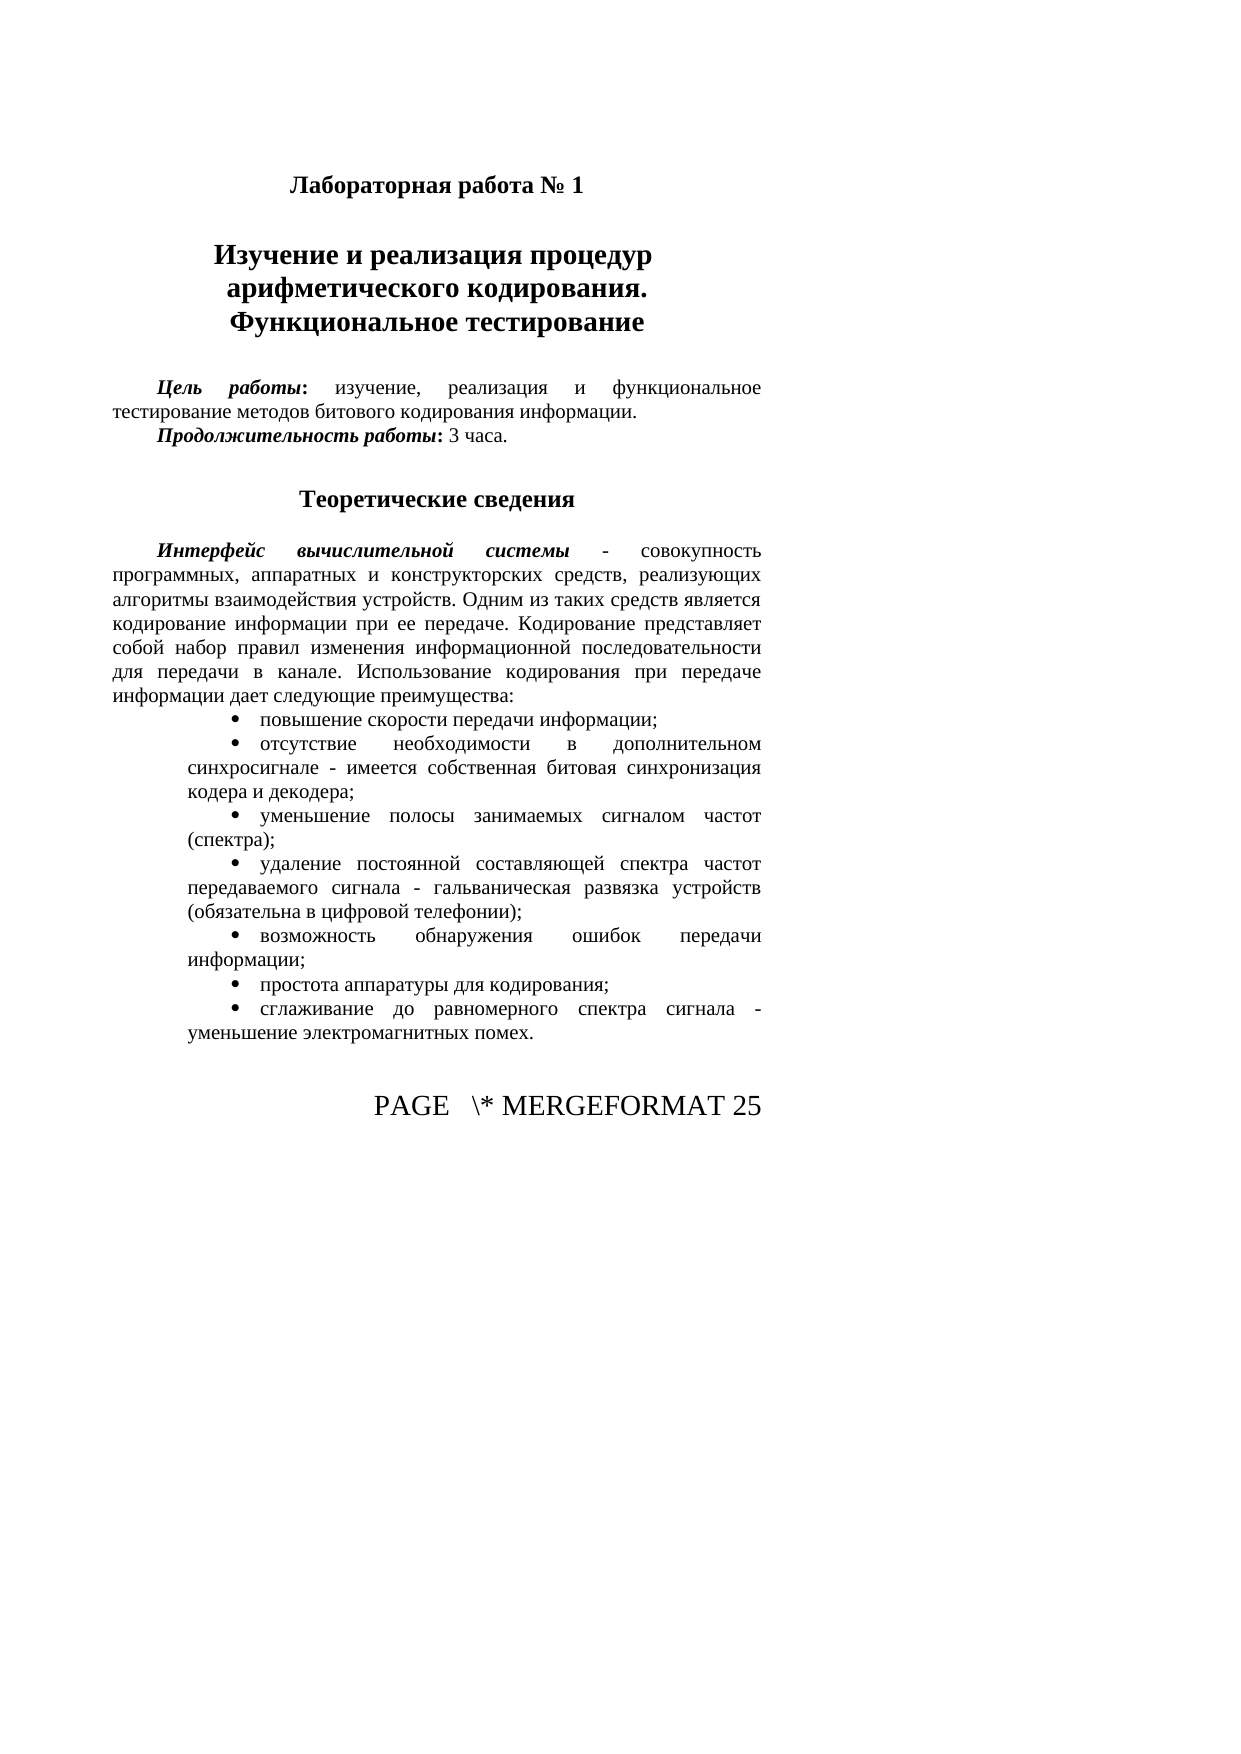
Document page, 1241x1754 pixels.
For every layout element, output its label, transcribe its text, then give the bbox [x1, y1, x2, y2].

subtitle Теоретические сведения [112, 484, 762, 513]
text Цель работы: изучение, реализация и функциональное тестирование методов битового кодирования информации. [112, 375, 762, 423]
text Продолжительность работы: 3 часа. [112, 423, 762, 447]
list отсутствие необходимости в дополнительном синхросигнале - имеется собственная битовая синхронизация кодера и декодера; [187, 731, 762, 803]
list возможность обнаружения ошибок передачи информации; [187, 923, 762, 971]
list удаление постоянной составляющей спектра частот передаваемого сигнала - гальваническая развязка устройств (обязательна в цифровой телефонии); [187, 851, 762, 923]
subtitle Изучение и реализация процедур арифметического кодирования. Функциональное тестирование [112, 237, 762, 337]
subtitle Лабораторная работа № 1 [112, 171, 762, 199]
list сглаживание до равномерного спектра сигнала - уменьшение электромагнитных помех. [187, 996, 762, 1044]
list простота аппаратуры для кодирования; [187, 971, 762, 996]
text Интерфейс вычислительной системы - совокупность программных, аппаратных и конструкторских средств, реализующих алгоритмы взаимодействия устройств. Одним из таких средств является кодирование информации при ее передаче. Кодирование представляет собой набор правил изменения информационной последовательности для передачи в канале. Использование кодирования при передаче информации дает следующие преимущества: [112, 538, 762, 707]
list уменьшение полосы занимаемых сигналом частот (спектра); [187, 803, 762, 851]
list повышение скорости передачи информации; [187, 707, 762, 731]
